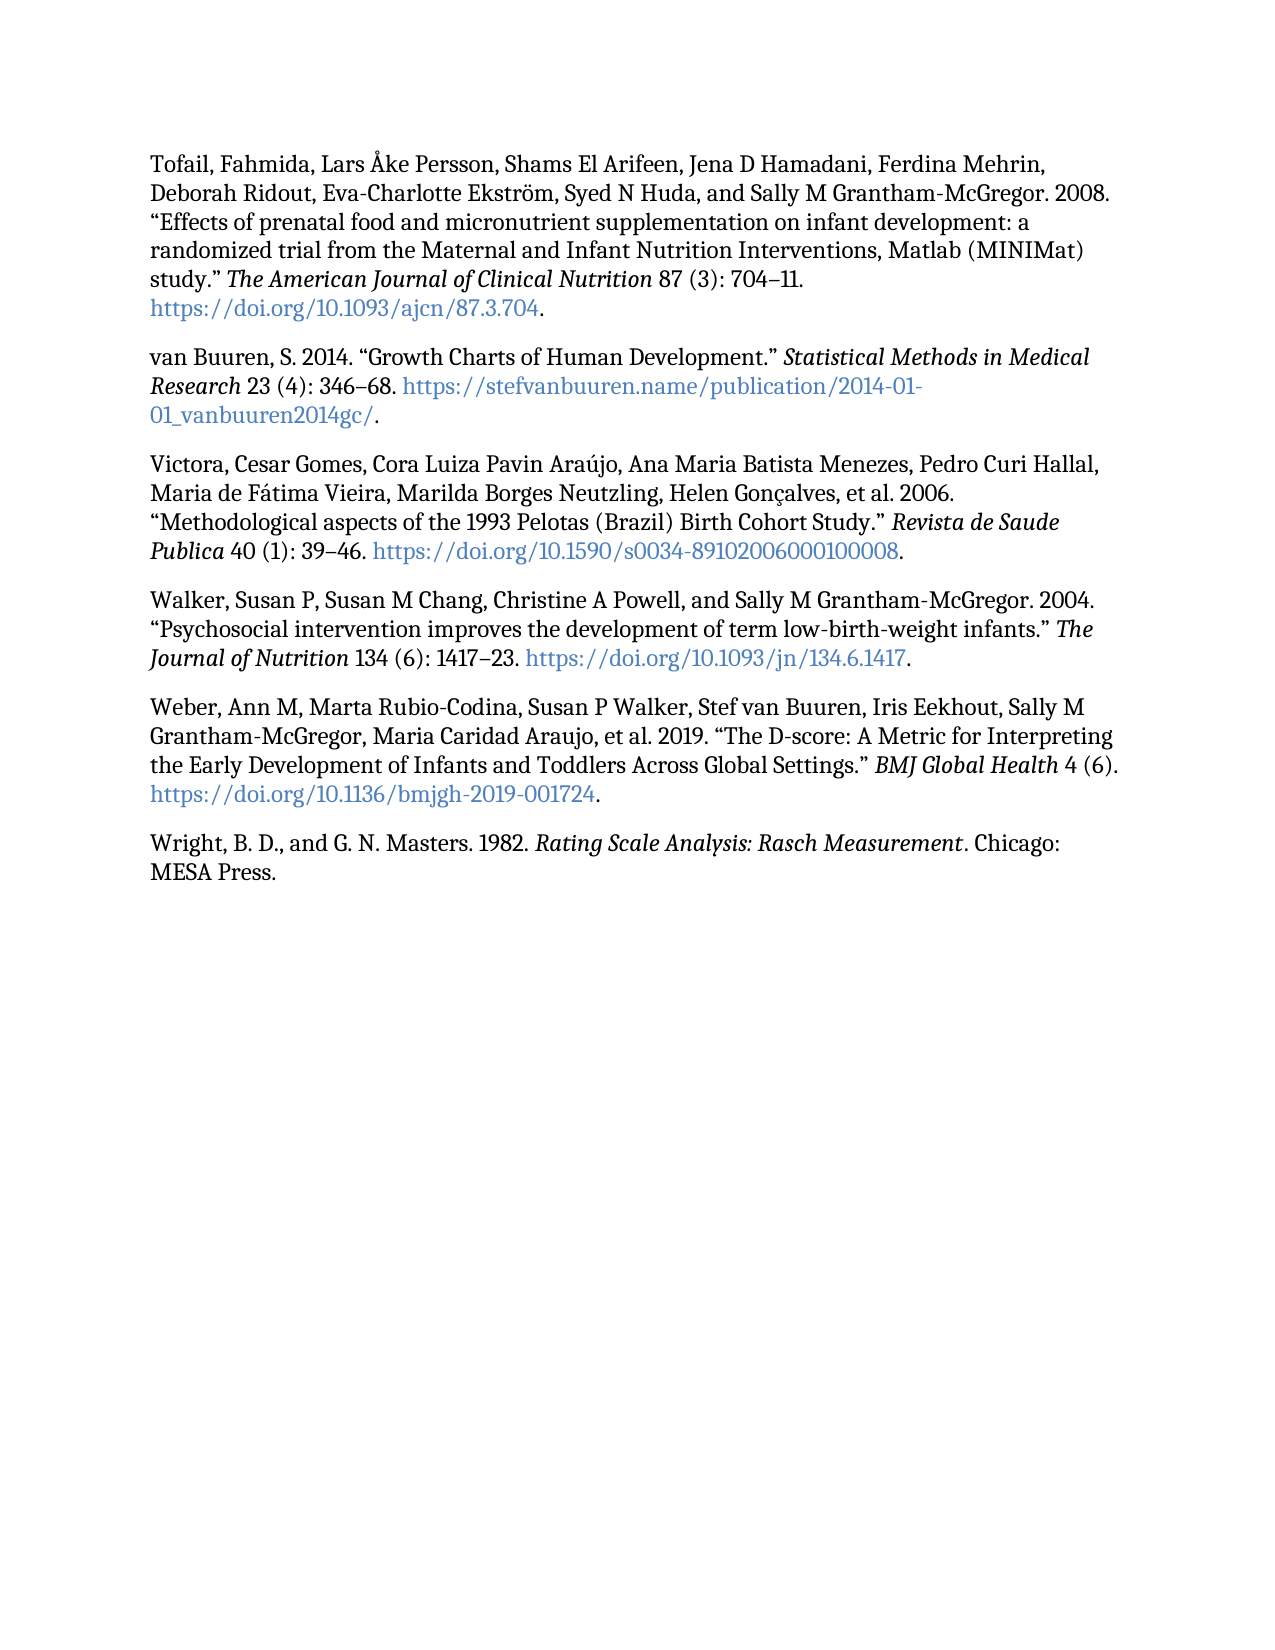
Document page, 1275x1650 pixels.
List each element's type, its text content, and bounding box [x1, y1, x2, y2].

text Weber, Ann M, Marta Rubio-Codina, Susan P Walker, Stef van Buuren, Iris Eekhout, Sally M Grantham-McGregor, Maria Caridad Araujo, et al. 2019. “The D-score: A Metric for Interpreting the Early Development of Infants and Toddlers Across Global Settings.” BMJ Global Health 4 (6). https://doi.org/10.1136/bmjgh-2019-001724. [150, 693, 1125, 808]
text Tofail, Fahmida, Lars Åke Persson, Shams El Arifeen, Jena D Hamadani, Ferdina Mehrin, Deborah Ridout, Eva-Charlotte Ekström, Syed N Huda, and Sally M Grantham-McGregor. 2008. “Effects of prenatal food and micronutrient supplementation on infant development: a randomized trial from the Maternal and Infant Nutrition Interventions, Matlab (MINIMat) study.” The American Journal of Clinical Nutrition 87 (3): 704–11. https://doi.org/10.1093/ajcn/87.3.704. [150, 150, 1125, 322]
text van Buuren, S. 2014. “Growth Charts of Human Development.” Statistical Methods in Medical Research 23 (4): 346–68. https://stefvanbuuren.name/publication/2014-01-01_vanbuuren2014gc/. [150, 343, 1125, 429]
text Wright, B. D., and G. N. Masters. 1982. Rating Scale Analysis: Rasch Measurement. Chicago: MESA Press. [150, 829, 1125, 887]
text Walker, Susan P, Susan M Chang, Christine A Powell, and Sally M Grantham-McGregor. 2004. “Psychosocial intervention improves the development of term low-birth-weight infants.” The Journal of Nutrition 134 (6): 1417–23. https://doi.org/10.1093/jn/134.6.1417. [150, 586, 1125, 672]
text Victora, Cesar Gomes, Cora Luiza Pavin Araújo, Ana Maria Batista Menezes, Pedro Curi Hallal, Maria de Fátima Vieira, Marilda Borges Neutzling, Helen Gonçalves, et al. 2006. “Methodological aspects of the 1993 Pelotas (Brazil) Birth Cohort Study.” Revista de Saude Publica 40 (1): 39–46. https://doi.org/10.1590/s0034-89102006000100008. [150, 450, 1125, 565]
